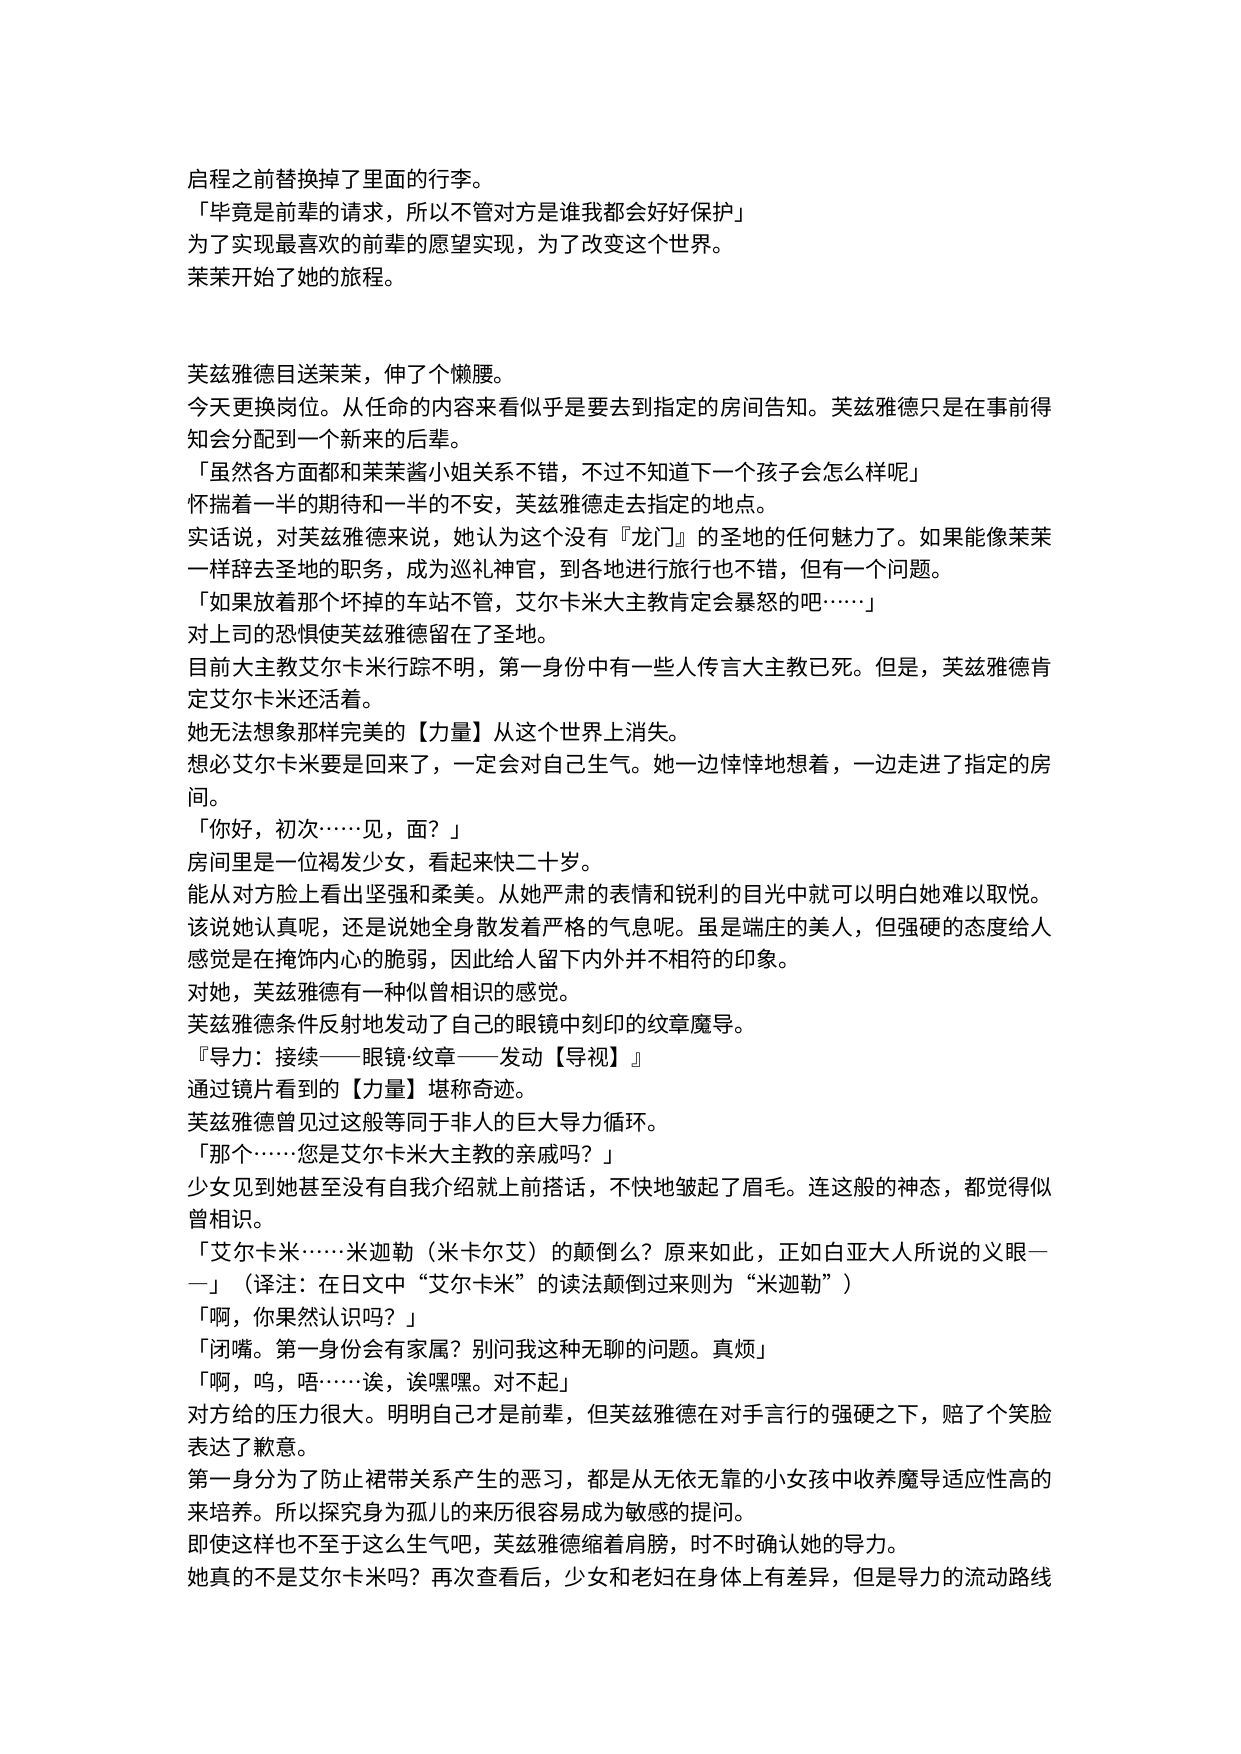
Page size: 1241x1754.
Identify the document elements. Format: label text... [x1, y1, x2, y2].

text 今天更换岗位。从任命的内容来看似乎是要去到指定的房间告知。芙兹雅德只是在事前得知会分配到一个新来的后辈。 [187, 389, 1053, 454]
text 「那个……您是艾尔卡米大主教的亲戚吗？」 [187, 1137, 1053, 1169]
text 对方给的压力很大。明明自己才是前辈，但芙兹雅德在对手言行的强硬之下，赔了个笑脸表达了歉意。 [187, 1397, 1053, 1462]
text 她无法想象那样完美的【力量】从这个世界上消失。 [187, 714, 1053, 747]
text 能从对方脸上看出坚强和柔美。从她严肃的表情和锐利的目光中就可以明白她难以取悦。该说她认真呢，还是说她全身散发着严格的气息呢。虽是端庄的美人，但强硬的态度给人感觉是在掩饰内心的脆弱，因此给人留下内外并不相符的印象。 [187, 877, 1053, 974]
text 芙兹雅德目送茉茉，伸了个懒腰。 [187, 357, 1053, 389]
text 「毕竟是前辈的请求，所以不管对方是谁我都会好好保护」 [187, 194, 1053, 227]
text 芙兹雅德条件反射地发动了自己的眼镜中刻印的纹章魔导。 [187, 1007, 1053, 1039]
text 芙兹雅德曾见过这般等同于非人的巨大导力循环。 [187, 1104, 1053, 1137]
text 「闭嘴。第一身份会有家属？别问我这种无聊的问题。真烦」 [187, 1332, 1053, 1364]
text 房间里是一位褐发少女，看起来快二十岁。 [187, 844, 1053, 877]
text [187, 1559, 1053, 1592]
text 为了实现最喜欢的前辈的愿望实现，为了改变这个世界。 [187, 227, 1053, 259]
text 实话说，对芙兹雅德来说，她认为这个没有『龙门』的圣地的任何魅力了。如果能像茉茉一样辞去圣地的职务，成为巡礼神官，到各地进行旅行也不错，但有一个问题。 [187, 519, 1053, 584]
text 对她，芙兹雅德有一种似曾相识的感觉。 [187, 974, 1053, 1007]
text 第一身分为了防止裙带关系产生的恶习，都是从无依无靠的小女孩中收养魔导适应性高的来培养。所以探究身为孤儿的来历很容易成为敏感的提问。 [187, 1462, 1053, 1527]
text 「如果放着那个坏掉的车站不管，艾尔卡米大主教肯定会暴怒的吧……」 [187, 584, 1053, 617]
text 「你好，初次……见，面？」 [187, 812, 1053, 844]
text 「艾尔卡米……米迦勒（米卡尔艾）的颠倒么？原来如此，正如白亚大人所说的义眼——」（译注：在日文中“艾尔卡米”的读法颠倒过来则为“米迦勒”） [187, 1234, 1053, 1299]
text 「虽然各方面都和茉茉酱小姐关系不错，不过不知道下一个孩子会怎么样呢」 [187, 454, 1053, 487]
text 想必艾尔卡米要是回来了，一定会对自己生气。她一边悻悻地想着，一边走进了指定的房间。 [187, 747, 1053, 812]
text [187, 162, 1053, 194]
text 「啊，呜，唔……诶，诶嘿嘿。对不起」 [187, 1364, 1053, 1397]
text 「啊，你果然认识吗？」 [187, 1299, 1053, 1332]
text 对上司的恐惧使芙兹雅德留在了圣地。 [187, 617, 1053, 649]
text 茉茉开始了她的旅程。 [187, 259, 1053, 292]
text 通过镜片看到的【力量】堪称奇迹。 [187, 1072, 1053, 1104]
text 少女见到她甚至没有自我介绍就上前搭话，不快地皱起了眉毛。连这般的神态，都觉得似曾相识。 [187, 1169, 1053, 1234]
text 『导力：接续——眼镜·纹章——发动【导视】』 [187, 1039, 1053, 1072]
text 目前大主教艾尔卡米行踪不明，第一身份中有一些人传言大主教已死。但是，芙兹雅德肯定艾尔卡米还活着。 [187, 649, 1053, 714]
text 怀揣着一半的期待和一半的不安，芙兹雅德走去指定的地点。 [187, 487, 1053, 519]
text 即使这样也不至于这么生气吧，芙兹雅德缩着肩膀，时不时确认她的导力。 [187, 1527, 1053, 1559]
